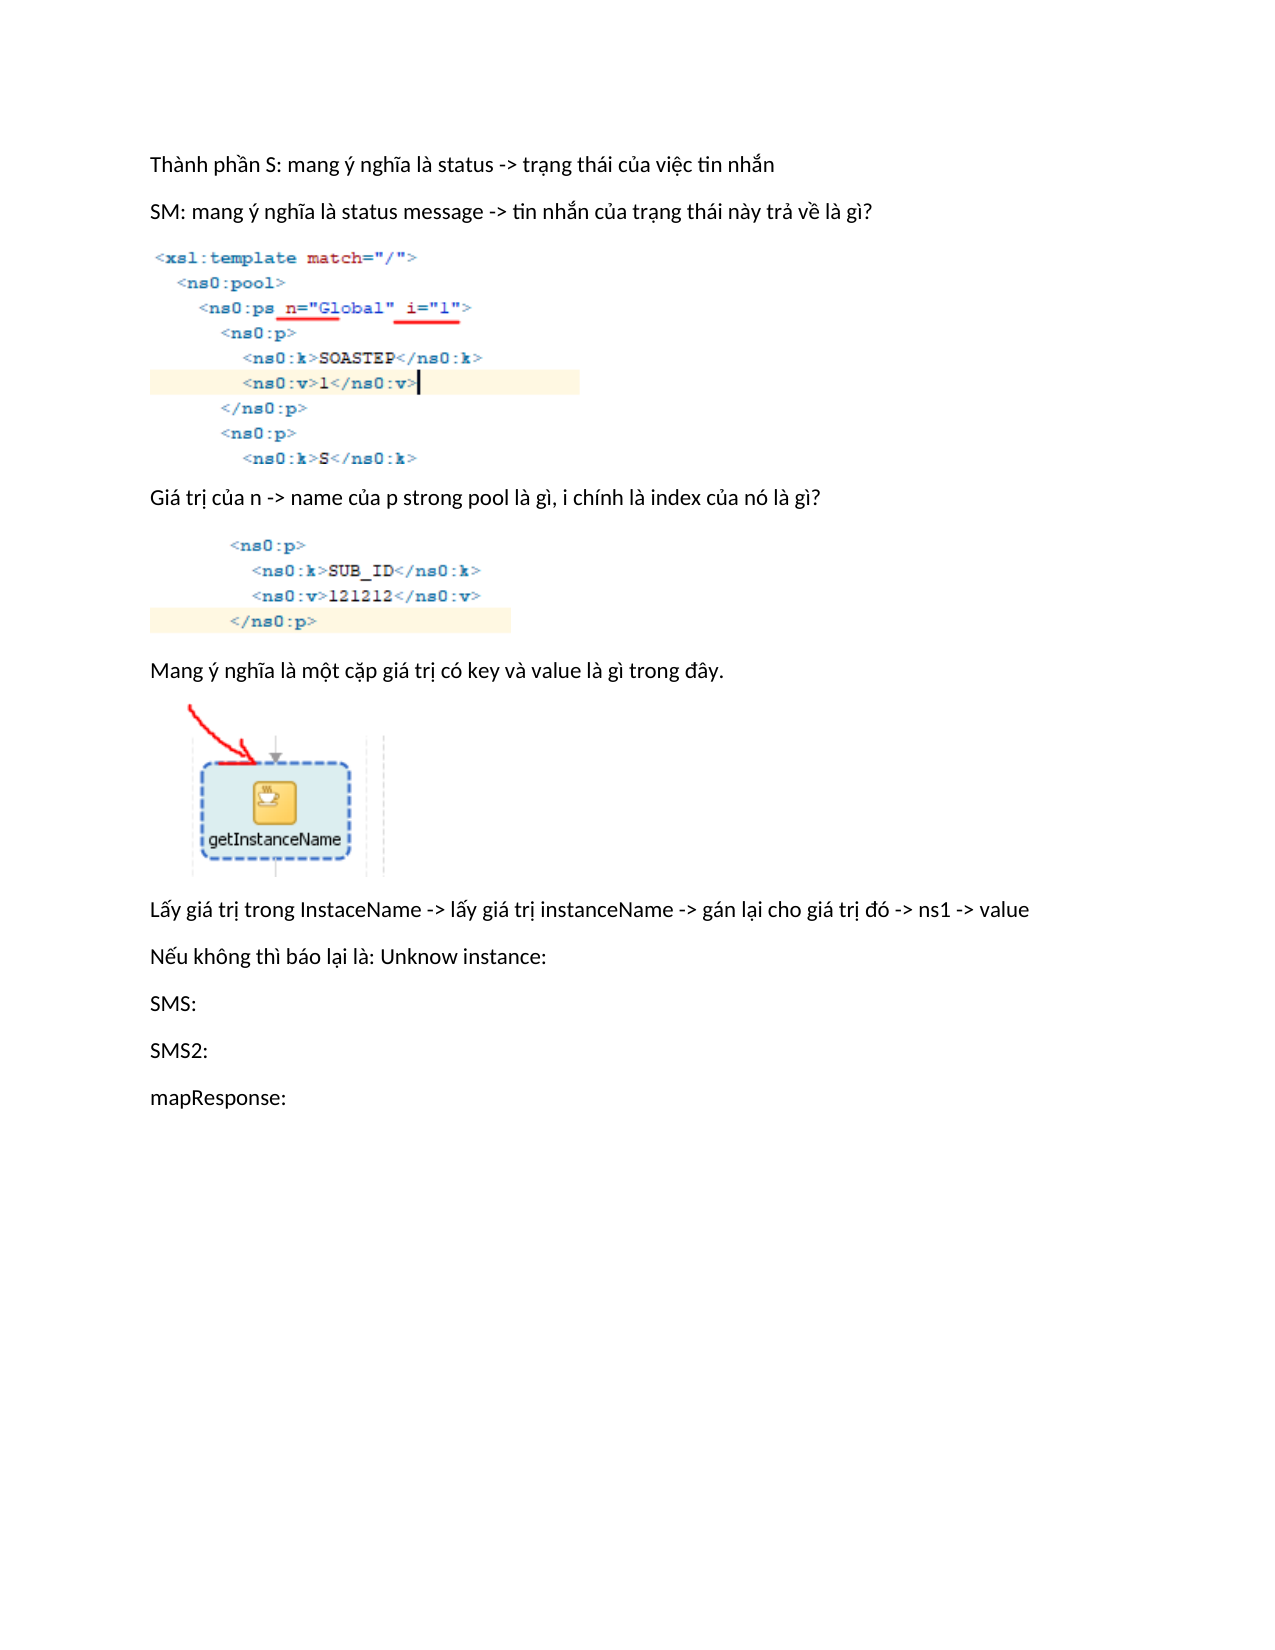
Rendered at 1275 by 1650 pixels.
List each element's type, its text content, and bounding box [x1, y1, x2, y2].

text mapResponse: [150, 1083, 1125, 1111]
picture [150, 243, 580, 464]
text SMS2: [150, 1036, 1125, 1064]
text Nếu không thì báo lại là: Unknow instance: [150, 942, 1125, 971]
text Lấy giá trị trong InstaceName -> lấy giá trị instanceName -> gán lại cho giá trị đó -> ns1 -> value [150, 896, 1125, 924]
picture [150, 703, 391, 877]
text SMS: [150, 989, 1125, 1017]
text Mang ý nghĩa là một cặp giá trị có key và value là gì trong đây. [150, 656, 1125, 684]
text Giá trị của n -> name của p strong pool là gì, i chính là index của nó là gì? [150, 483, 1125, 511]
text Thành phần S: mang ý nghĩa là status -> trạng thái của việc tin nhắn [150, 150, 1125, 178]
text SM: mang ý nghĩa là status message -> tin nhắn của trạng thái này trả về là gì? [150, 197, 1125, 225]
picture [150, 529, 511, 638]
